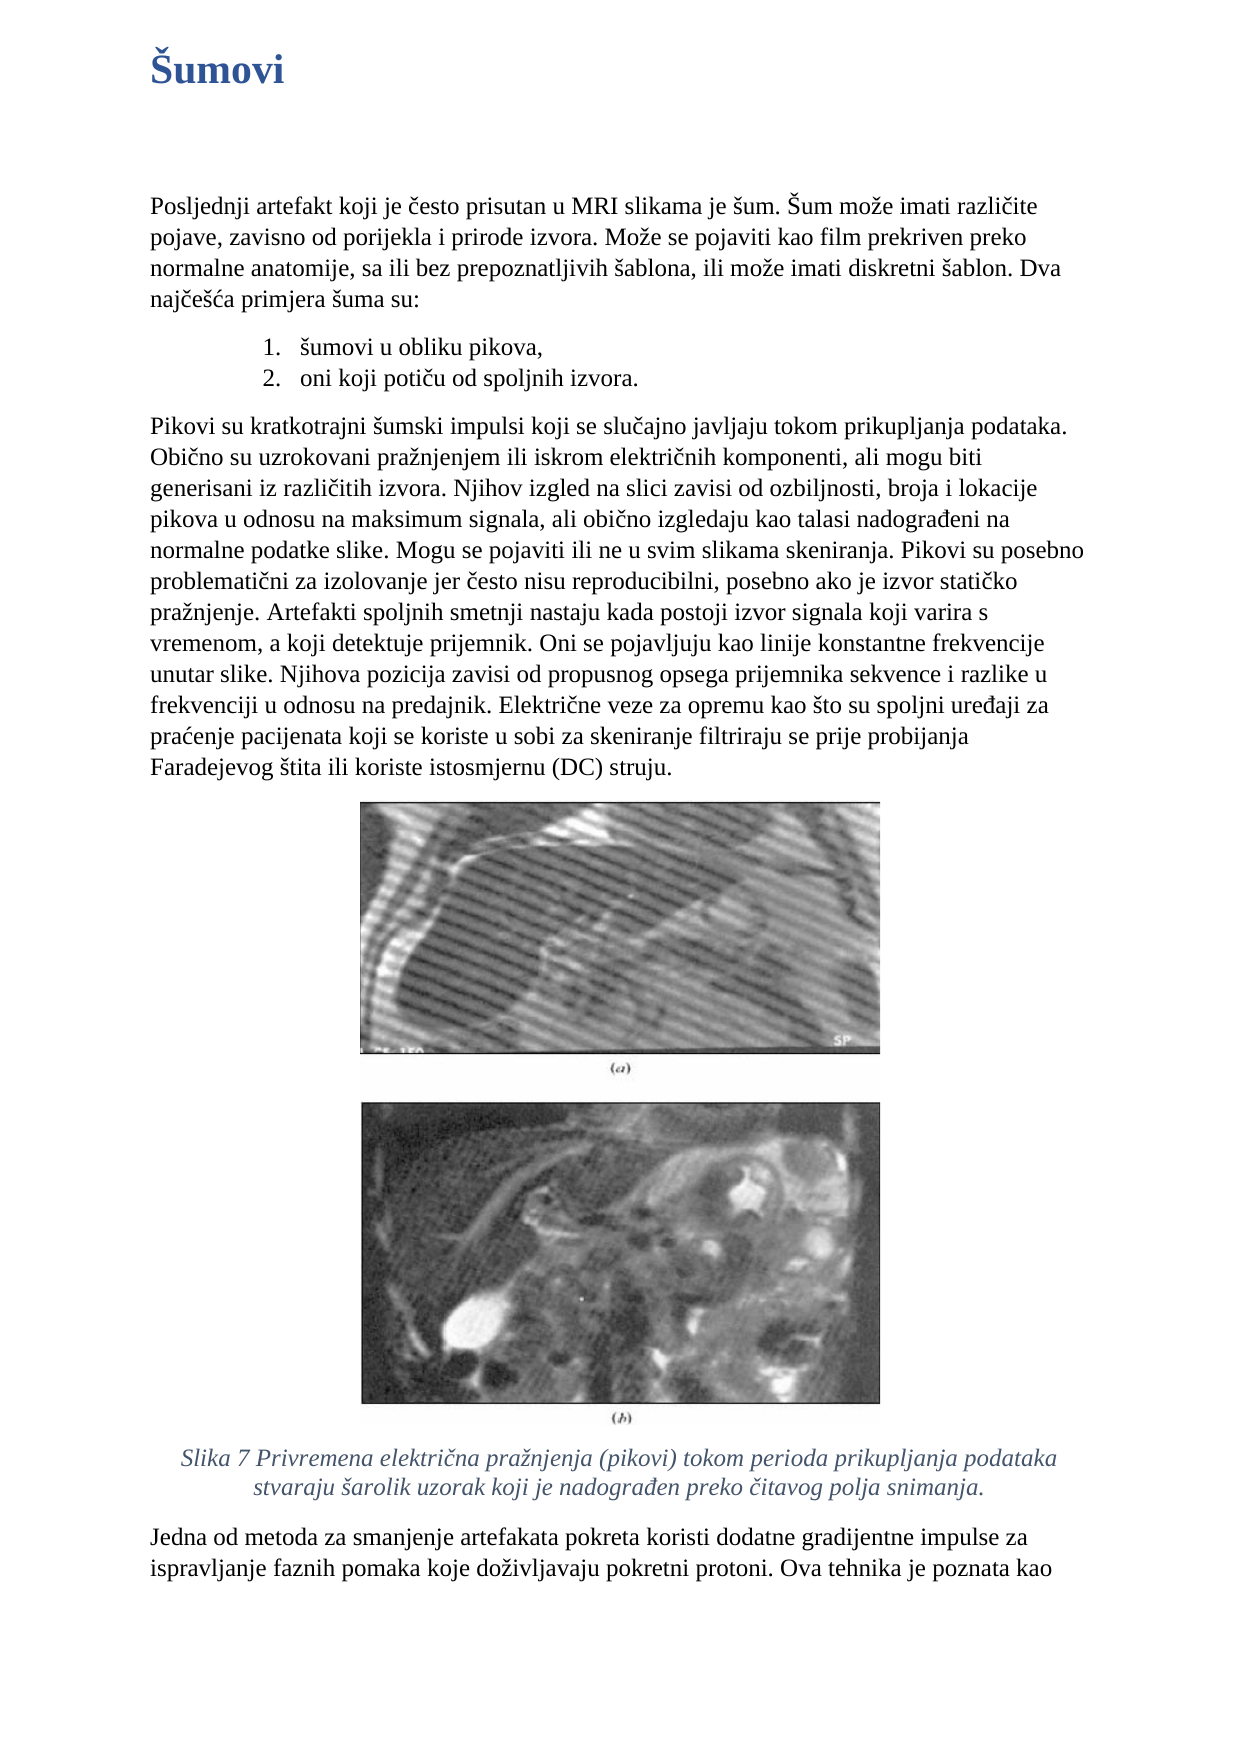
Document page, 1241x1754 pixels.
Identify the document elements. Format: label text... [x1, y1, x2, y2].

text Slika 7 Privremena električna pražnjenja (pikovi) tokom perioda prikupljanja podataka stvaraju šarolik uzorak koji je nadograđen preko čitavog polja snimanja. [150, 1443, 1090, 1501]
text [150, 1522, 1090, 1581]
picture [360, 800, 881, 1425]
list oni koji potiču od spoljnih izvora. [262, 363, 1090, 392]
subtitle Šumovi [150, 44, 1090, 92]
text Posljednji artefakt koji je često prisutan u MRI slikama je šum. Šum može imati različite pojave, zavisno od porijekla i prirode izvora. Može se pojaviti kao film prekriven preko normalne anatomije, sa ili bez prepoznatljivih šablona, ili može imati diskretni šablon. Dva najčešća primjera šuma su: [150, 191, 1090, 313]
list šumovi u obliku pikova, [262, 332, 1090, 361]
text Pikovi su kratkotrajni šumski impulsi koji se slučajno javljaju tokom prikupljanja podataka. Obično su uzrokovani pražnjenjem ili iskrom električnih komponenti, ali mogu biti generisani iz različitih izvora. Njihov izgled na slici zavisi od ozbiljnosti, broja i lokacije pikova u odnosu na maksimum signala, ali obično izgledaju kao talasi nadograđeni na normalne podatke slike. Mogu se pojaviti ili ne u svim slikama skeniranja. Pikovi su posebno problematični za izolovanje jer često nisu reproducibilni, posebno ako je izvor statičko pražnjenje. Artefakti spoljnih smetnji nastaju kada postoji izvor signala koji varira s vremenom, a koji detektuje prijemnik. Oni se pojavljuju kao linije konstantne frekvencije unutar slike. Njihova pozicija zavisi od propusnog opsega prijemnika sekvence i razlike u frekvenciji u odnosu na predajnik. Električne veze za opremu kao što su spoljni uređaji za praćenje pacijenata koji se koriste u sobi za skeniranje filtriraju se prije probijanja Faradejevog štita ili koriste istosmjernu (DC) struju. [150, 411, 1090, 781]
